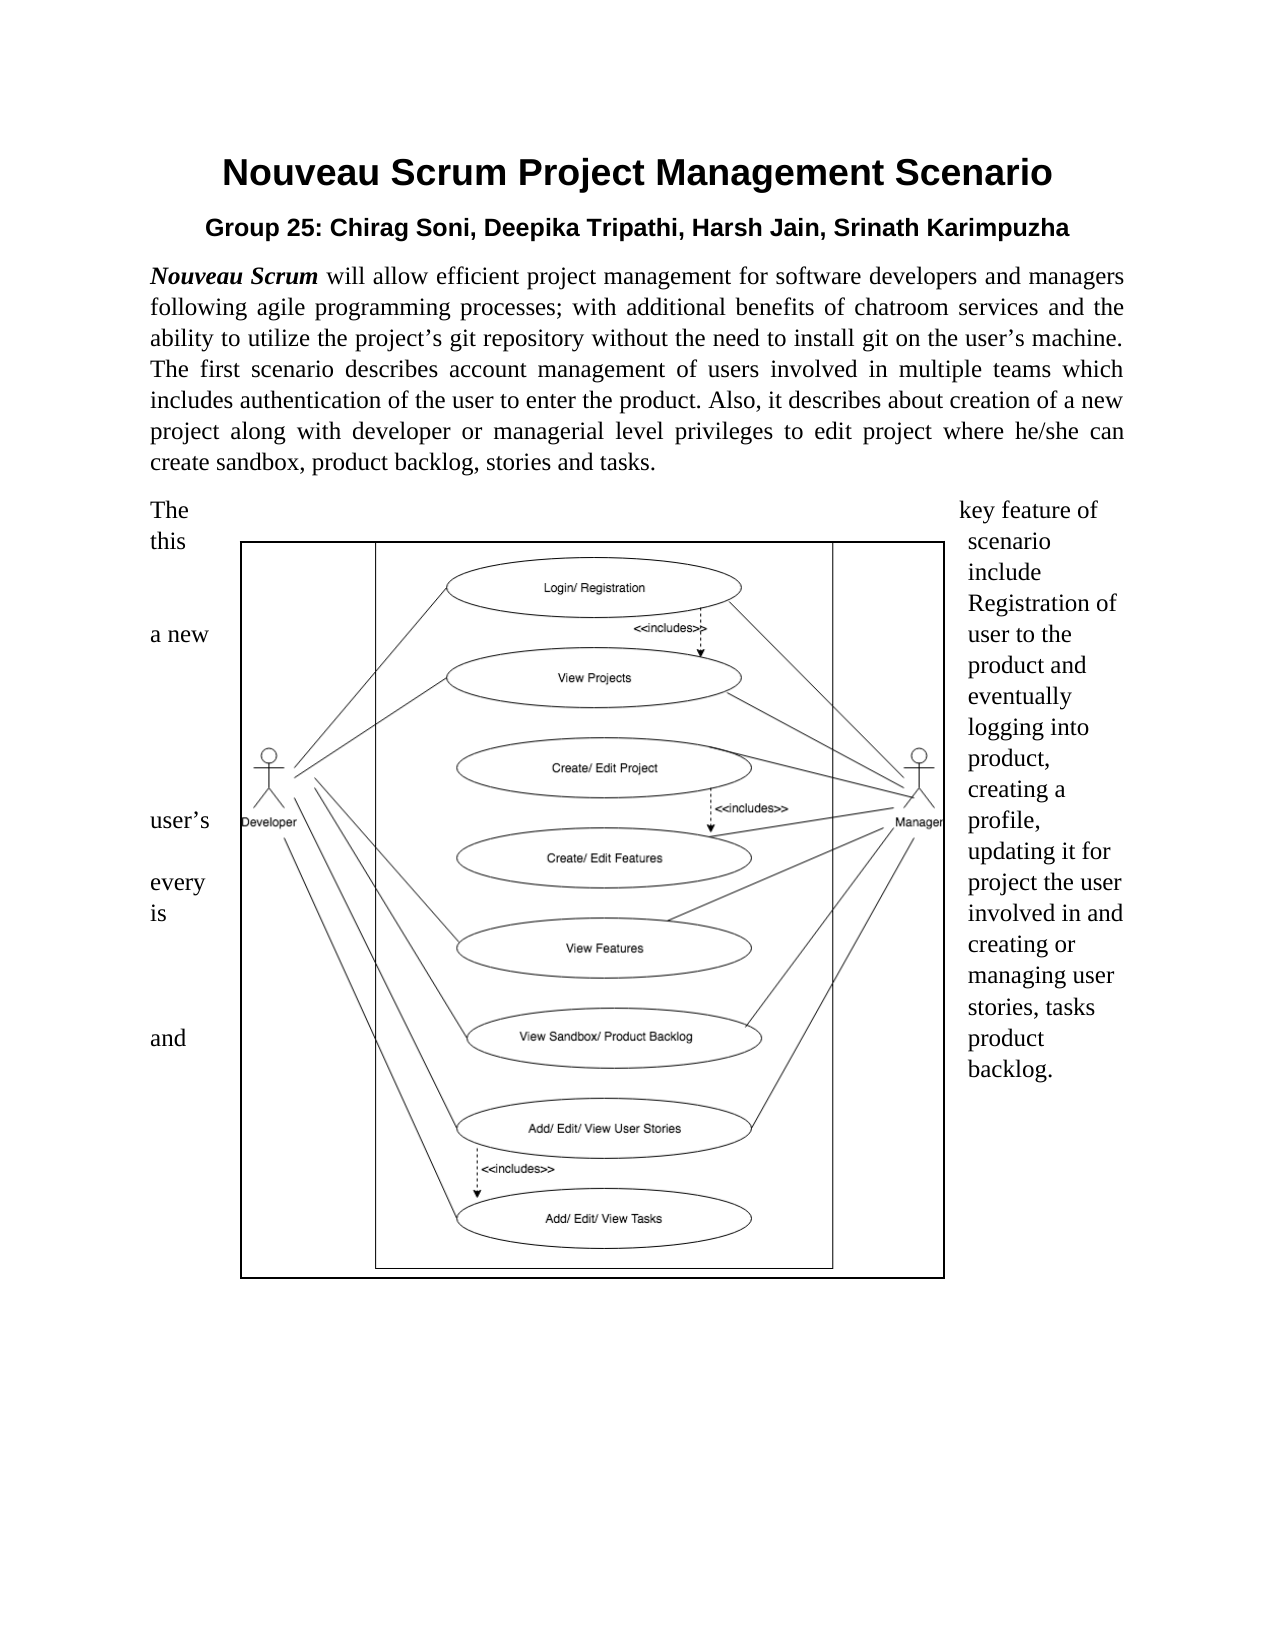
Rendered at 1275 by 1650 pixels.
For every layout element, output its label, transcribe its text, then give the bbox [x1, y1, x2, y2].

text The key feature of this scenario include Registration of a new user to the product and eventually logging into product, creating a user’s profile, updating it for every project the user is involved in and creating or managing user stories, tasks and product backlog. [150, 495, 1125, 1113]
picture [242, 543, 943, 1277]
text Nouveau Scrum will allow efficient project management for software developers and managers following agile programming processes; with additional benefits of chatroom services and the ability to utilize the project’s git repository without the need to install git on the user’s machine. The first scenario describes account management of users involved in multiple teams which includes authentication of the user to enter the product. Also, it describes about creation of a new project along with developer or managerial level privileges to edit project where he/she can create sandbox, product backlog, stories and tasks. [150, 261, 1125, 476]
text Group 25: Chirag Soni, Deepika Tripathi, Harsh Jain, Srinath Karimpuzha [150, 213, 1125, 242]
text Nouveau Scrum Project Management Scenario [150, 150, 1125, 193]
